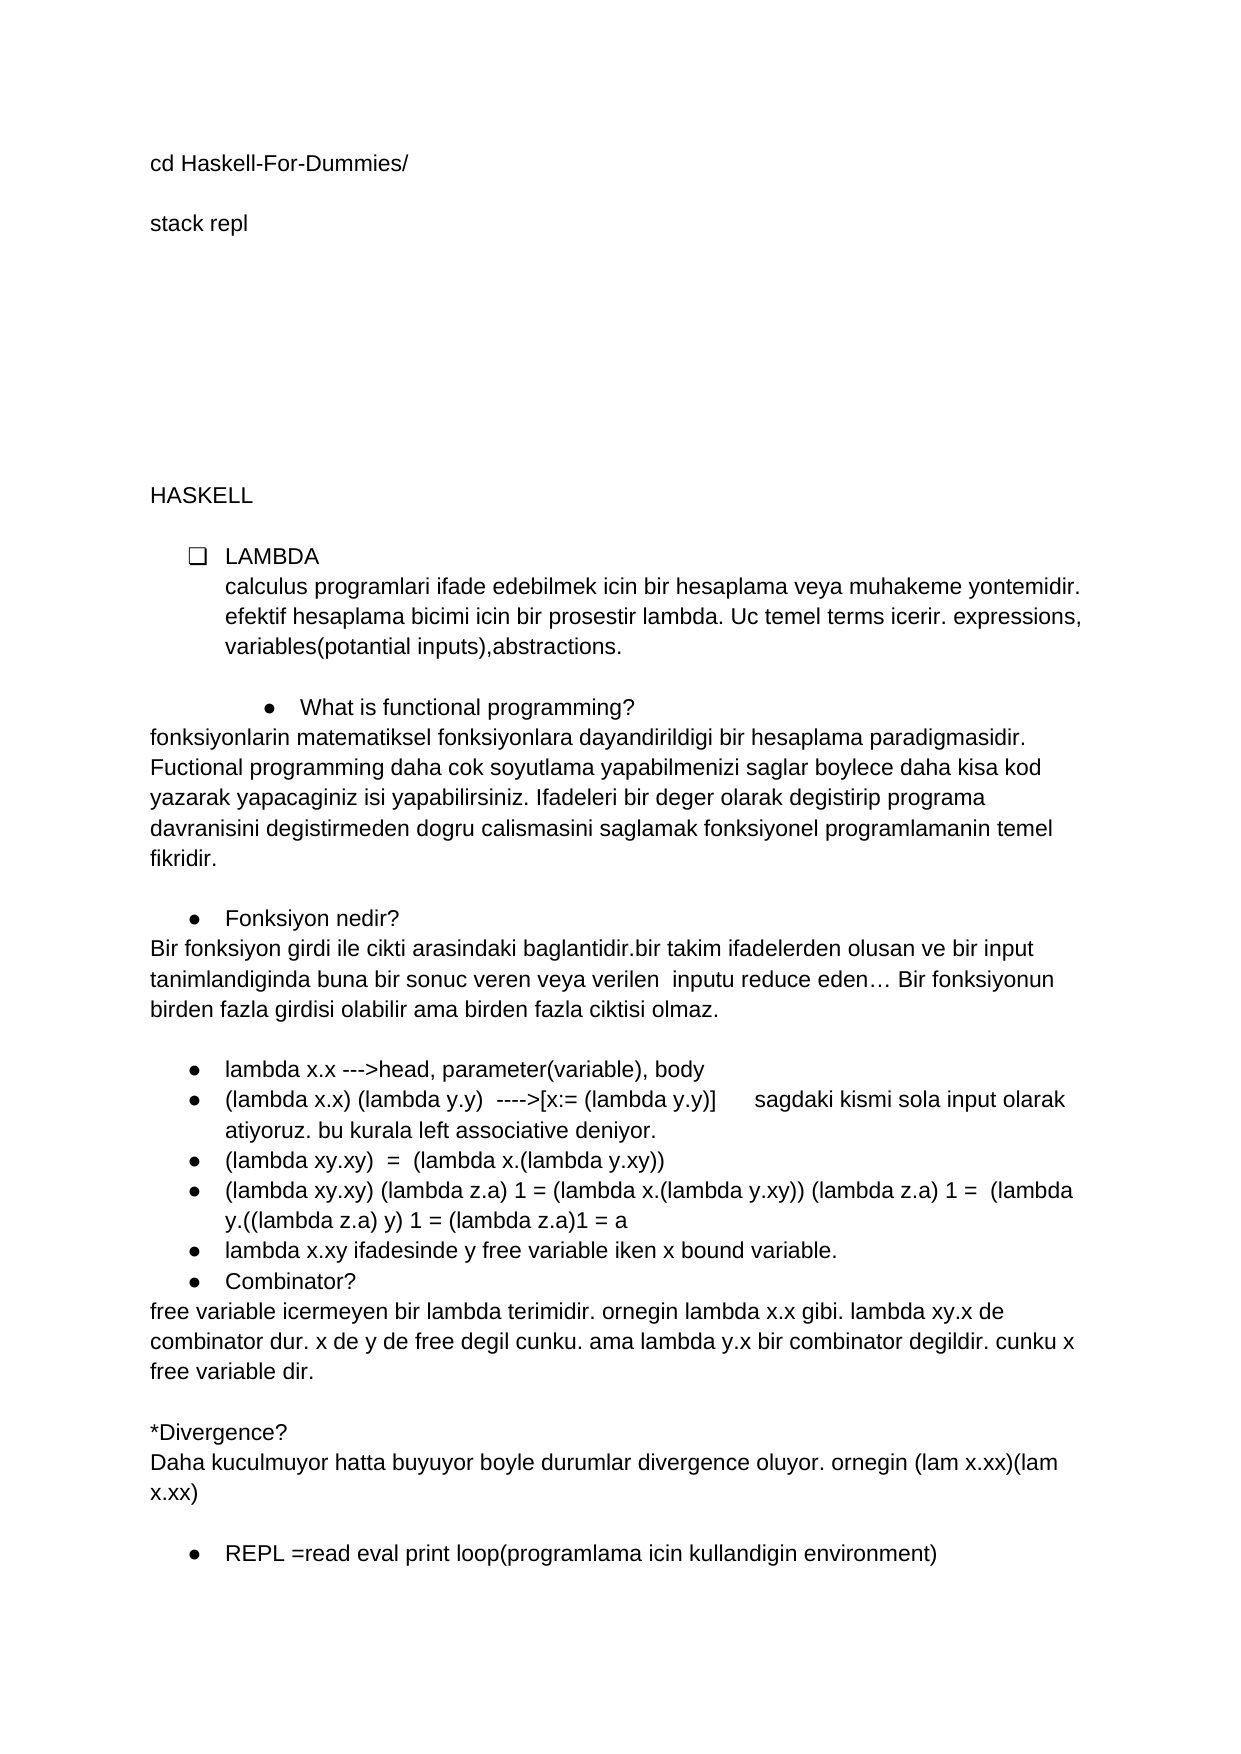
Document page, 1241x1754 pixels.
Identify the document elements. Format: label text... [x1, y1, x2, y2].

list (lambda xy.xy) (lambda z.a) 1 = (lambda x.(lambda y.xy)) (lambda z.a) 1 = (lambda y.((lambda z.a) y) 1 = (lambda z.a)1 = a [187, 1177, 1090, 1234]
text HASKELL [150, 482, 1090, 509]
text fonksiyonlarin matematiksel fonksiyonlara dayandirildigi bir hesaplama paradigmasidir. Fuctional programming daha cok soyutlama yapabilmenizi saglar boylece daha kisa kod yazarak yapacaginiz isi yapabilirsiniz. Ifadeleri bir deger olarak degistirip programa davranisini degistirmeden dogru calismasini saglamak fonksiyonel programlamanin temel fikridir. [150, 724, 1090, 871]
list LAMBDA [187, 543, 1090, 569]
text cd Haskell-For-Dummies/ [150, 150, 1090, 176]
list lambda x.xy ifadesinde y free variable iken x bound variable. [187, 1237, 1090, 1264]
list Fonksiyon nedir? [187, 905, 1090, 932]
list (lambda xy.xy) = (lambda x.(lambda y.xy)) [187, 1147, 1090, 1173]
list lambda x.x --->head, parameter(variable), body [187, 1056, 1090, 1083]
text calculus programlari ifade edebilmek icin bir hesaplama veya muhakeme yontemidir. efektif hesaplama bicimi icin bir prosestir lambda. Uc temel terms icerir. expressions, variables(potantial inputs),abstractions. [225, 573, 1090, 660]
list (lambda x.x) (lambda y.y) ---->[x:= (lambda y.y)] sagdaki kismi sola input olarak atiyoruz. bu kurala left associative deniyor. [187, 1086, 1090, 1143]
text *Divergence? [150, 1419, 1090, 1445]
text stack repl [150, 210, 1090, 237]
text Daha kuculmuyor hatta buyuyor boyle durumlar divergence oluyor. ornegin (lam x.xx)(lam x.xx) [150, 1449, 1090, 1506]
text free variable icermeyen bir lambda terimidir. ornegin lambda x.x gibi. lambda xy.x de combinator dur. x de y de free degil cunku. ama lambda y.x bir combinator degildir. cunku x free variable dir. [150, 1298, 1090, 1385]
list REPL =read eval print loop(programlama icin kullandigin environment) [187, 1539, 1090, 1566]
text Bir fonksiyon girdi ile cikti arasindaki baglantidir.bir takim ifadelerden olusan ve bir input tanimlandiginda buna bir sonuc veren veya verilen inputu reduce eden… Bir fonksiyonun birden fazla girdisi olabilir ama birden fazla ciktisi olmaz. [150, 935, 1090, 1022]
list Combinator? [187, 1268, 1090, 1294]
list What is functional programming? [262, 694, 1090, 720]
